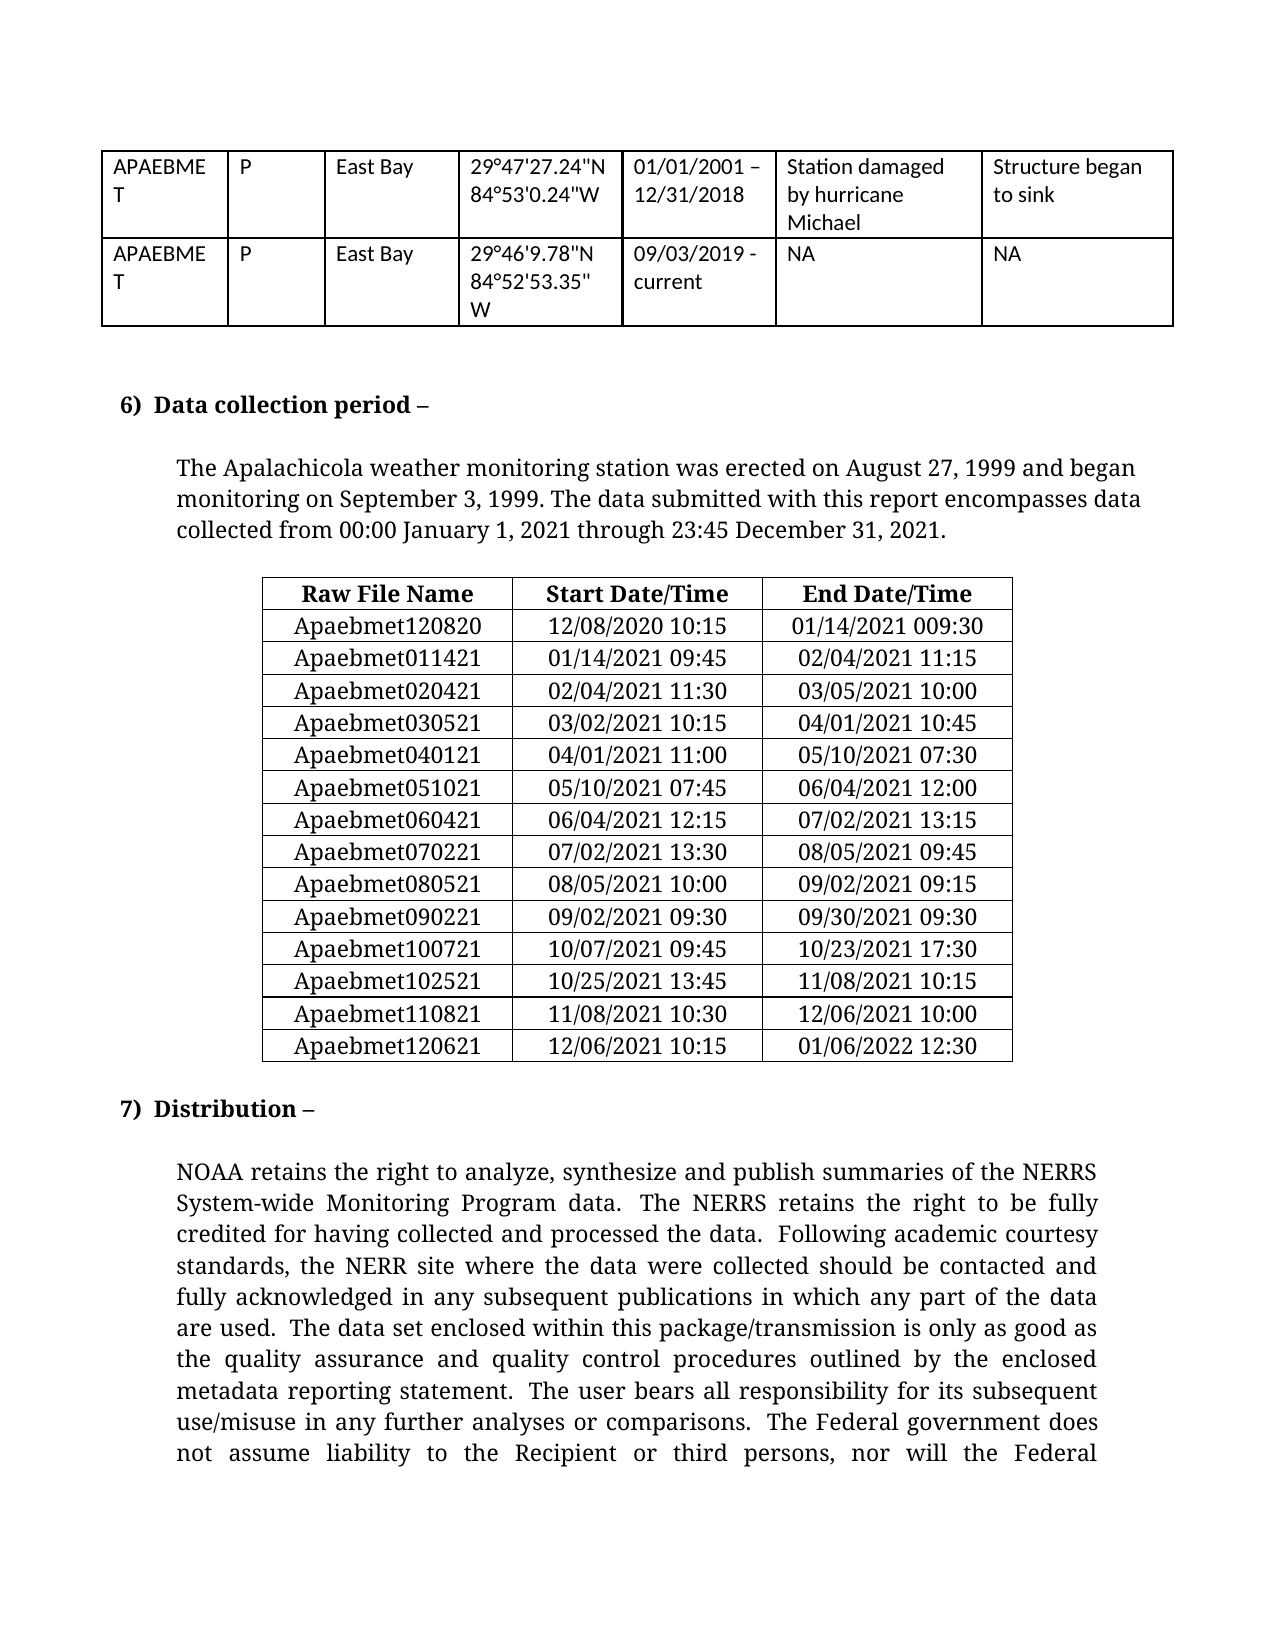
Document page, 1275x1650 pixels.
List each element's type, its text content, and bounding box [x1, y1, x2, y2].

table_cell 09/02/2021 09:30 [513, 901, 762, 932]
table_cell Apaebmet030521 [263, 707, 512, 738]
table_cell Apaebmet040121 [263, 739, 512, 770]
table_cell 09/02/2021 09:15 [763, 868, 1012, 899]
text The Apalachicola weather monitoring station was erected on August 27, 1999 and began monitoring on September 3, 1999. The data submitted with this report encompasses data collected from 00:00 January 1, 2021 through 23:45 December 31, 2021. [176, 452, 1155, 545]
table_cell 06/04/2021 12:15 [513, 804, 762, 835]
table_cell Apaebmet080521 [263, 868, 512, 899]
table_cell 09/03/2019 - current [624, 239, 775, 324]
table_cell Apaebmet110821 [263, 998, 512, 1029]
table_cell P [229, 152, 324, 237]
table_cell APAEBMET [103, 239, 227, 324]
table_cell East Bay [326, 152, 458, 237]
table_cell 03/02/2021 10:15 [513, 707, 762, 738]
table_cell P [229, 239, 324, 324]
table_cell 10/25/2021 13:45 [513, 965, 762, 996]
table_cell 03/05/2021 10:00 [763, 675, 1012, 706]
table_cell Apaebmet060421 [263, 804, 512, 835]
table_cell East Bay [326, 239, 458, 324]
table_cell Apaebmet120621 [263, 1030, 512, 1061]
table_cell Apaebmet120820 [263, 610, 512, 641]
table_cell NA [983, 239, 1172, 324]
table_cell 05/10/2021 07:45 [513, 771, 762, 803]
table_cell 01/06/2022 12:30 [763, 1030, 1012, 1061]
table_cell 11/08/2021 10:30 [513, 998, 762, 1029]
table_cell 12/06/2021 10:15 [513, 1030, 762, 1061]
table_cell Apaebmet020421 [263, 675, 512, 706]
table_header End Date/Time [763, 578, 1012, 609]
table_cell 29°47'27.24"N 84°53'0.24"W [460, 152, 621, 237]
table_cell Structure began to sink [983, 152, 1172, 237]
table_cell 08/05/2021 09:45 [763, 836, 1012, 867]
table_cell Apaebmet090221 [263, 901, 512, 932]
table_cell 06/04/2021 12:00 [763, 771, 1012, 803]
table_cell 10/07/2021 09:45 [513, 933, 762, 964]
table_cell Apaebmet102521 [263, 965, 512, 996]
table_cell 09/30/2021 09:30 [763, 901, 1012, 932]
table_cell 08/05/2021 10:00 [513, 868, 762, 899]
table_header Start Date/Time [513, 578, 762, 609]
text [176, 1156, 1099, 1468]
table_cell NA [777, 239, 981, 324]
table_cell Apaebmet070221 [263, 836, 512, 867]
table_cell 04/01/2021 10:45 [763, 707, 1012, 738]
table_cell 07/02/2021 13:15 [763, 804, 1012, 835]
table_cell 10/23/2021 17:30 [763, 933, 1012, 964]
table_cell 02/04/2021 11:15 [763, 642, 1012, 673]
table_cell 11/08/2021 10:15 [763, 965, 1012, 996]
table_cell 12/08/2020 10:15 [513, 610, 762, 641]
table_cell 12/06/2021 10:00 [763, 998, 1012, 1029]
table_cell APAEBMET [103, 152, 227, 237]
table_cell 05/10/2021 07:30 [763, 739, 1012, 770]
table_cell 04/01/2021 11:00 [513, 739, 762, 770]
table_cell Apaebmet011421 [263, 642, 512, 673]
text 7) Distribution – [120, 1093, 1155, 1124]
table_cell Station damaged by hurricane Michael [777, 152, 981, 237]
table_header Raw File Name [263, 578, 512, 609]
table_cell 07/02/2021 13:30 [513, 836, 762, 867]
table_cell 01/01/2001 – 12/31/2018 [624, 152, 775, 237]
table_cell Apaebmet100721 [263, 933, 512, 964]
table_cell 02/04/2021 11:30 [513, 675, 762, 706]
table_cell 01/14/2021 009:30 [763, 610, 1012, 641]
table_cell 01/14/2021 09:45 [513, 642, 762, 673]
text 6) Data collection period – [120, 389, 1155, 420]
table_cell Apaebmet051021 [263, 771, 512, 803]
table_cell 29°46'9.78"N 84°52'53.35"W [460, 239, 621, 324]
